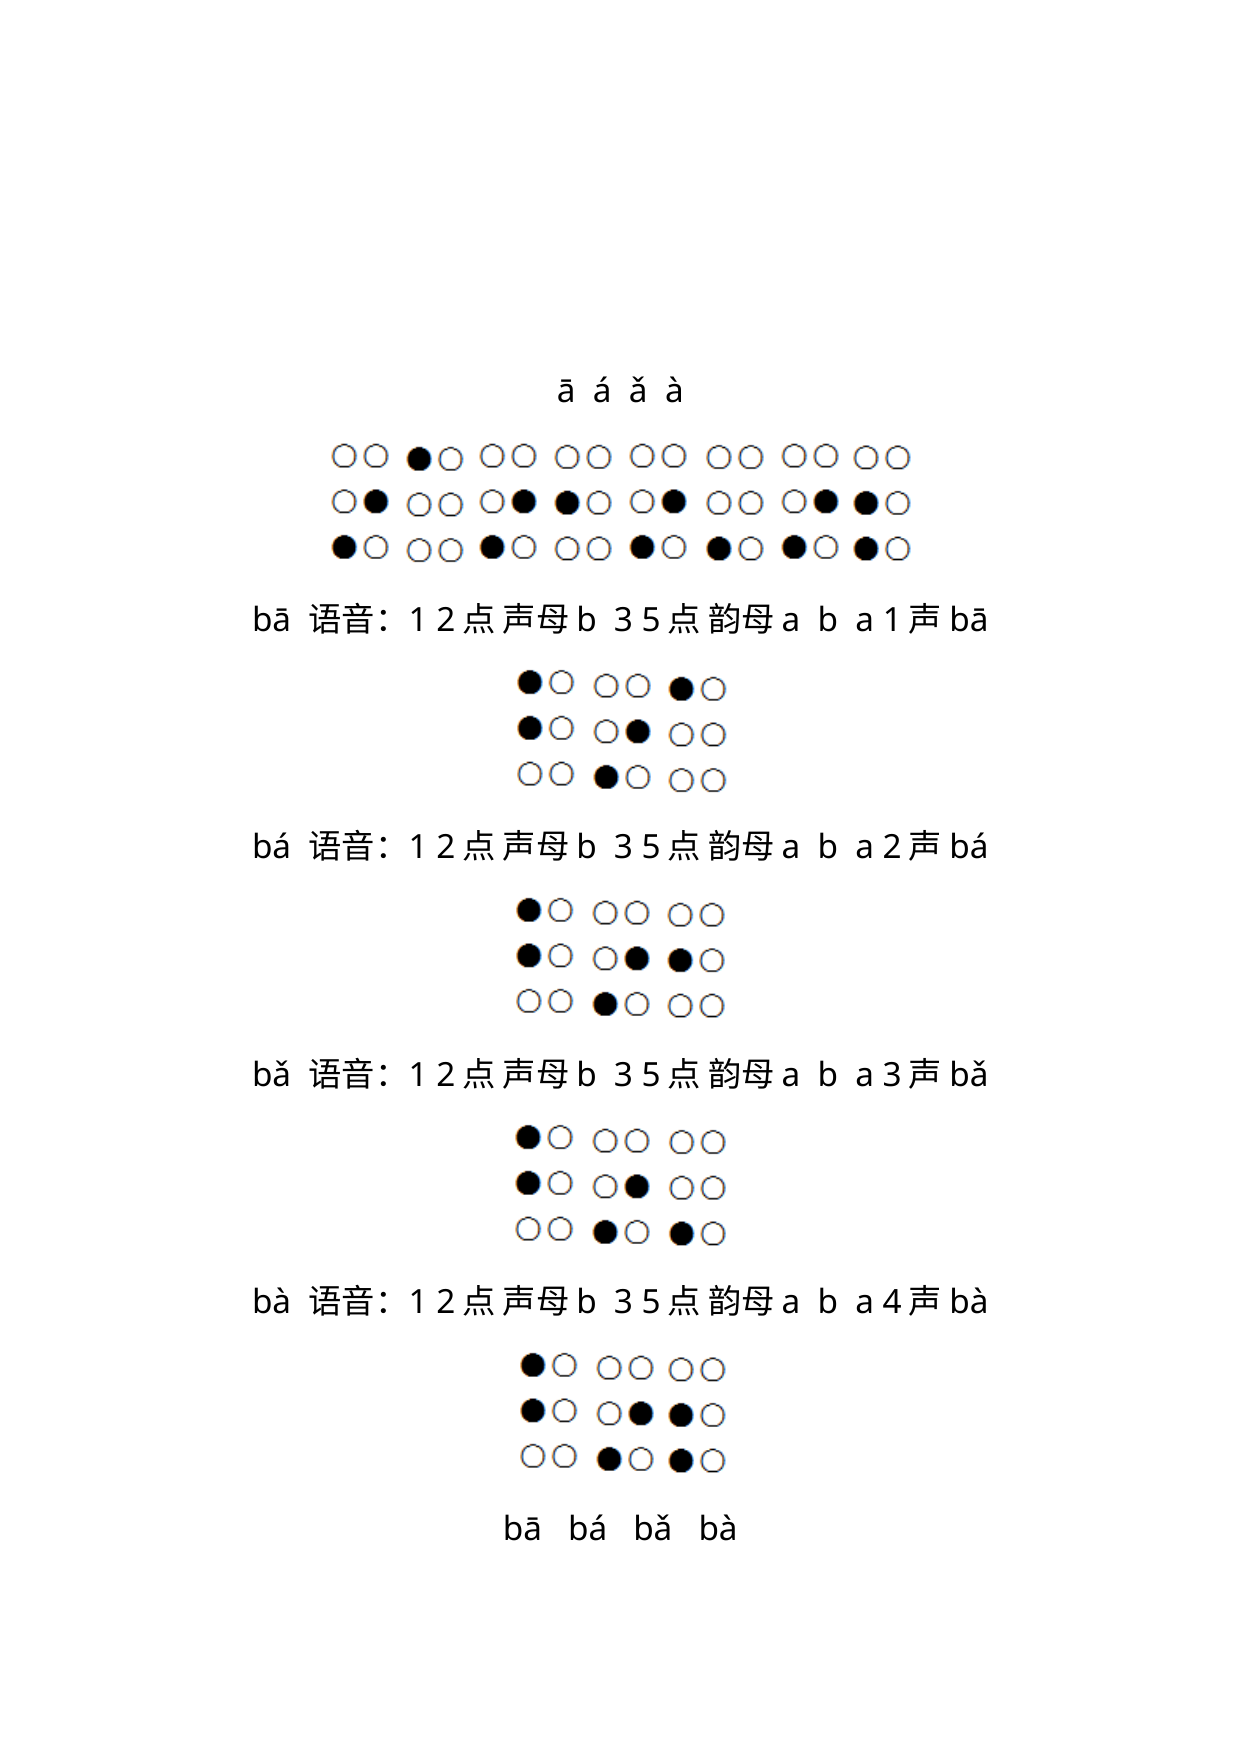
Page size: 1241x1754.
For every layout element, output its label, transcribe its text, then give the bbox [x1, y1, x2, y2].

text bǎ 语音：1 2点 声母b 3 5点 韵母a b a 3声 bǎ [187, 1039, 1053, 1104]
text bā bá bǎ bà [187, 1494, 1053, 1559]
text bá 语音：1 2点 声母b 3 5点 韵母a b a 2声 bá [187, 812, 1053, 877]
text bà 语音：1 2点 声母b 3 5点 韵母a b a 4声 bà [187, 1267, 1053, 1332]
picture [505, 662, 736, 800]
picture [504, 889, 736, 1027]
text ā á ǎ à [187, 357, 1053, 422]
text bā 语音：1 2点 声母b 3 5点 韵母a b a 1声 bā [187, 584, 1053, 649]
picture [503, 1117, 737, 1255]
picture [324, 436, 917, 570]
picture [508, 1344, 732, 1482]
